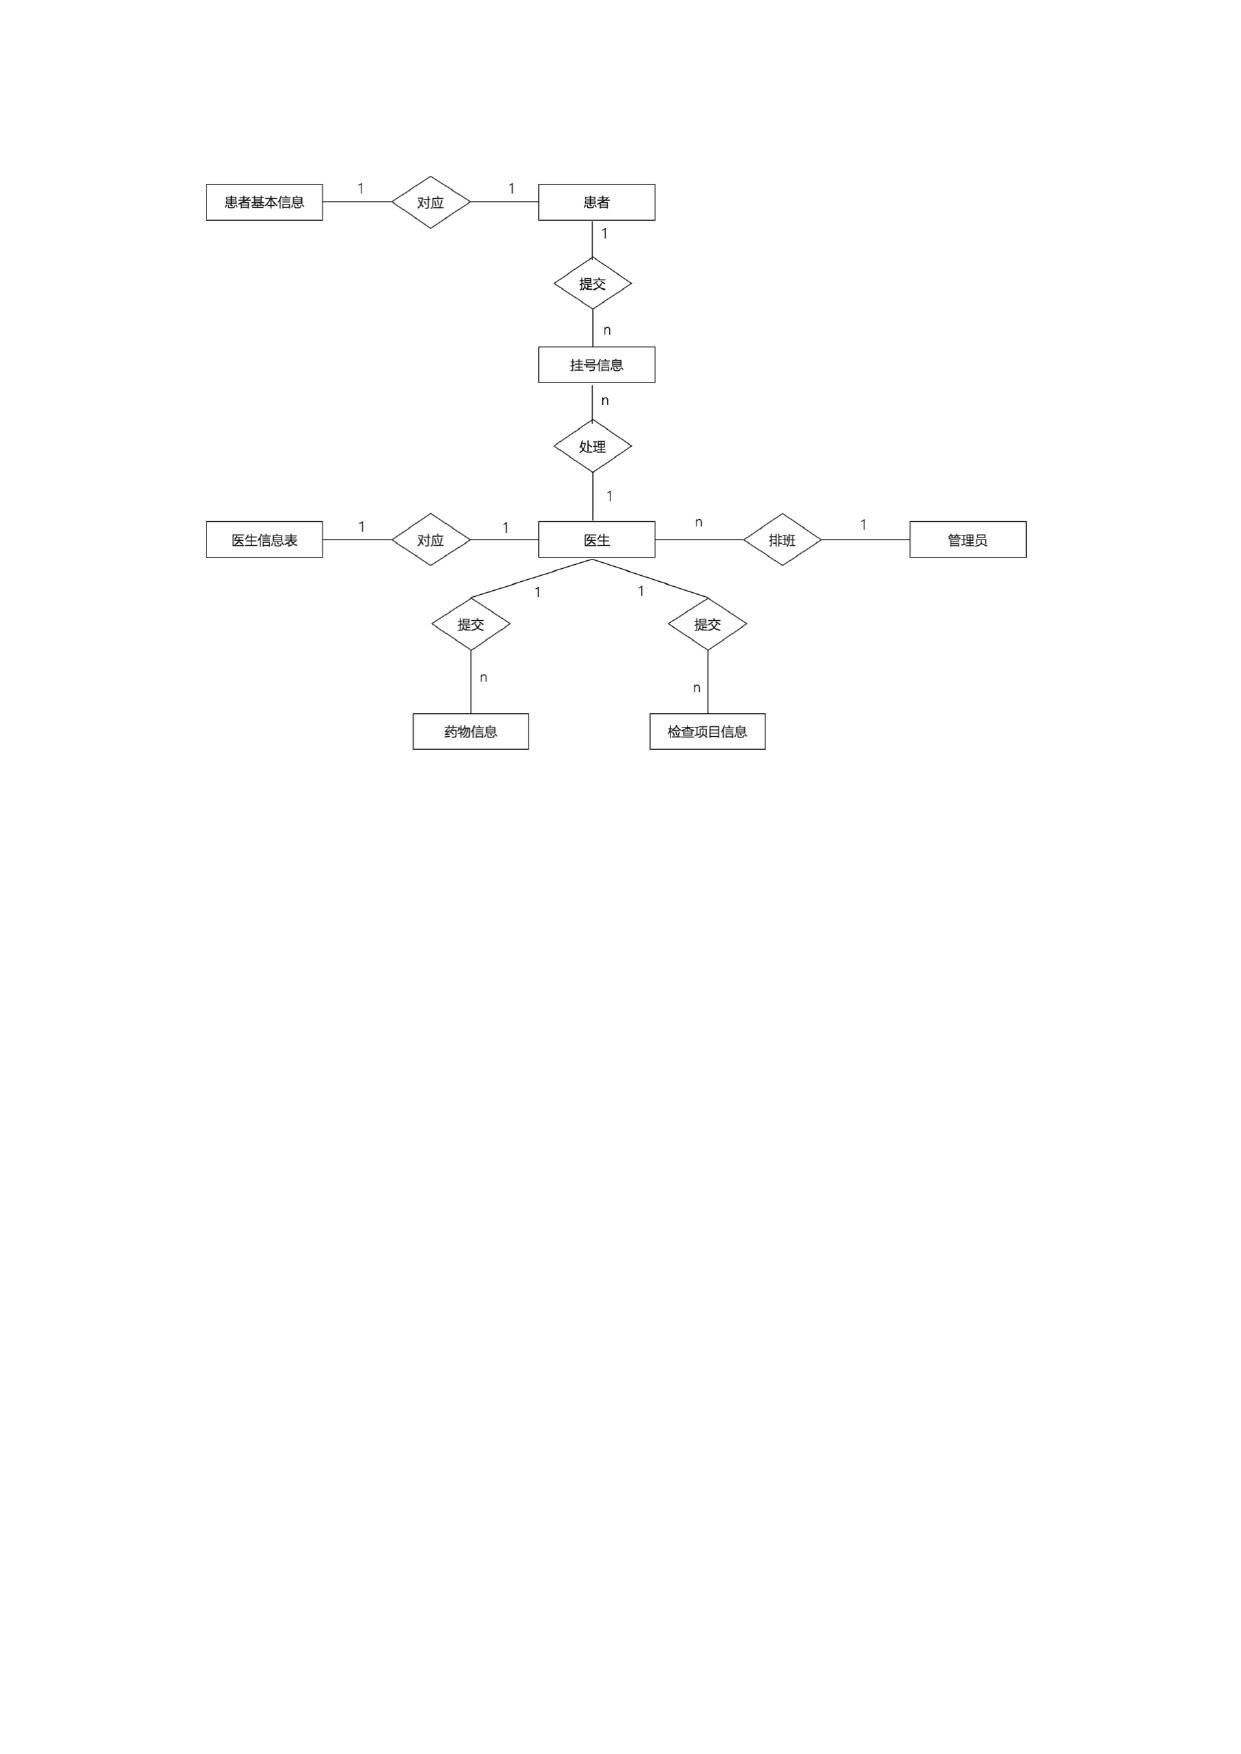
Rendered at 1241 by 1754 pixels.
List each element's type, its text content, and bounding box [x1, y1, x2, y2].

picture [187, 162, 1047, 768]
